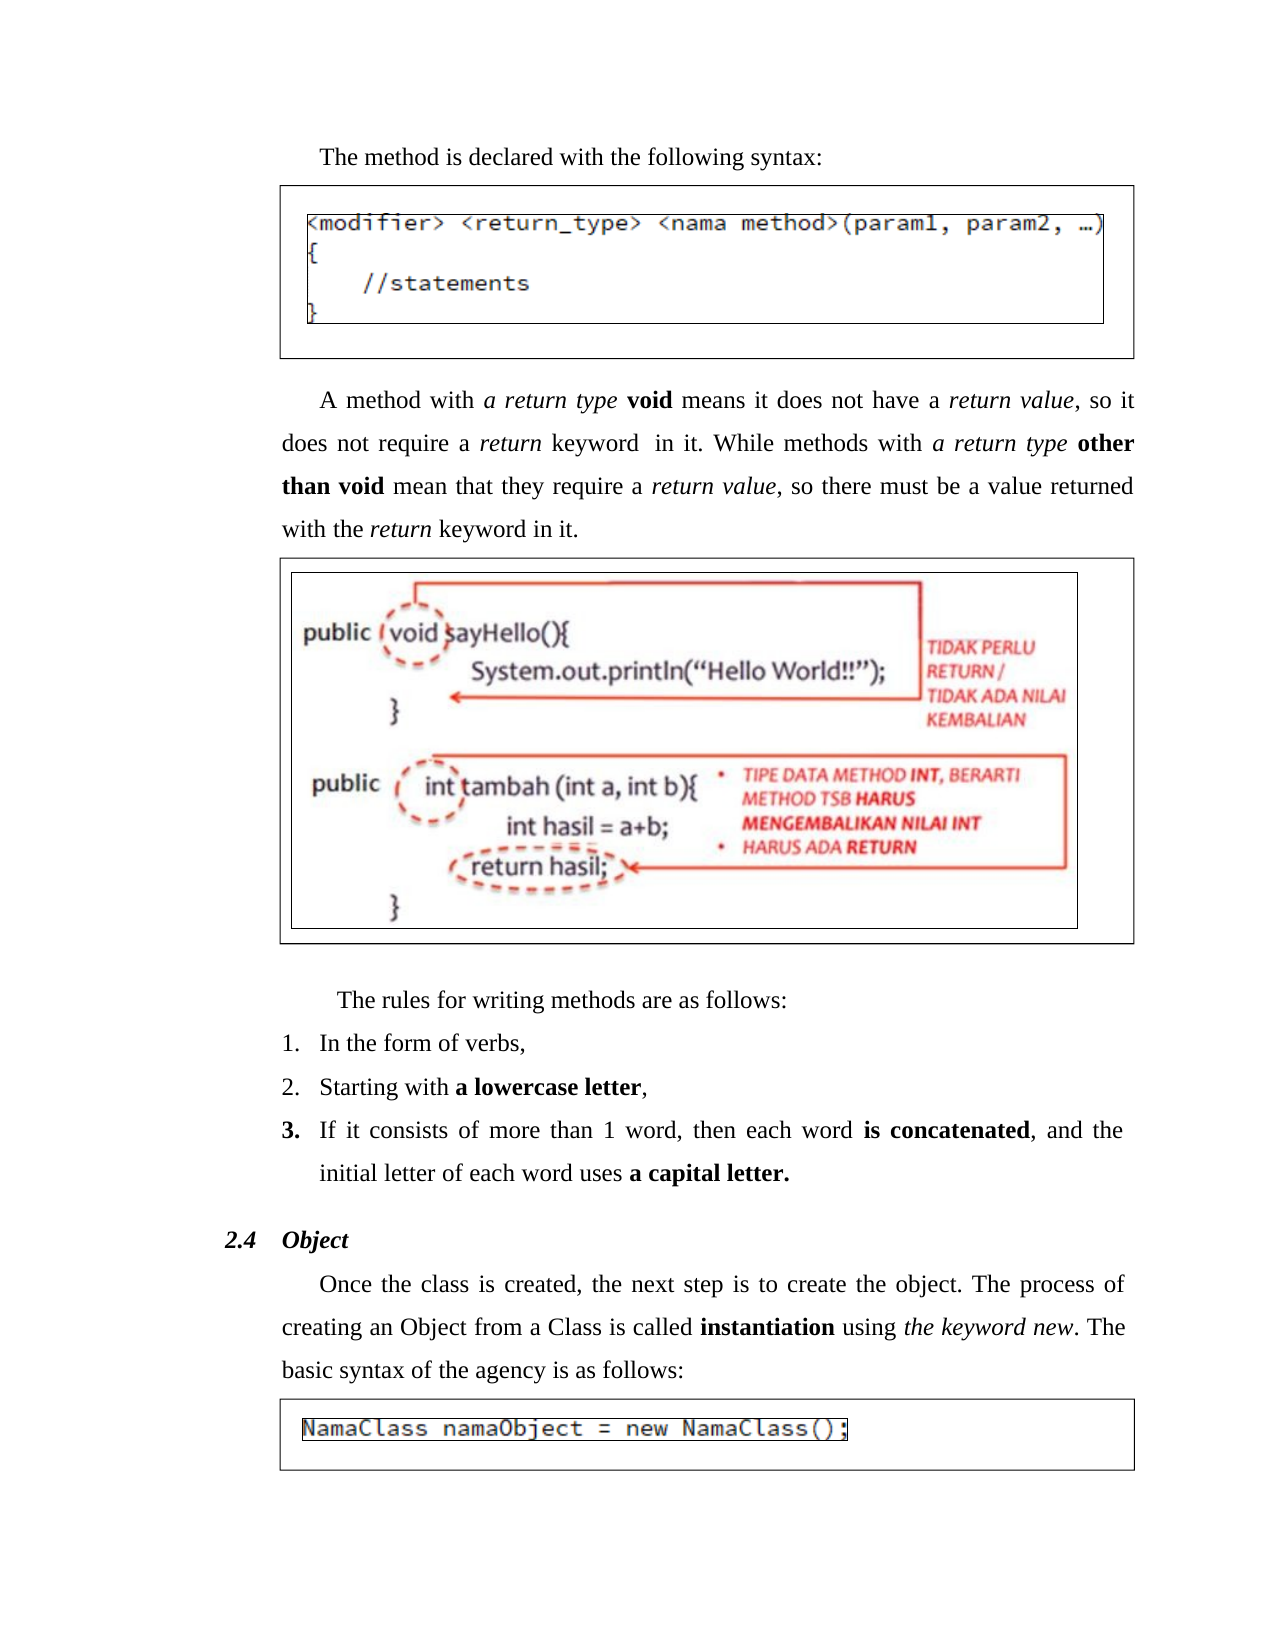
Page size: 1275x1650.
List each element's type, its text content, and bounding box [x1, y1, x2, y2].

list If it consists of more than 1 word, then each word is concatenated, and the initial letter of each word uses a capital letter. [281, 1115, 1125, 1187]
text The rules for writing methods are as follows: [337, 985, 1146, 1014]
subtitle Object [225, 1226, 1146, 1254]
list In the form of verbs, [281, 1028, 1146, 1057]
picture [303, 1419, 847, 1440]
list Starting with a lowercase letter, [281, 1072, 1146, 1100]
picture [292, 573, 1077, 928]
text Once the class is created, the next step is to create the object. The process of creating an Object from a Class is called instantiation using the keyword new. The basic syntax of the agency is as follows: [282, 1269, 1126, 1384]
text A method with a return type void means it does not have a return value, so it does not require a return keyword in it. While methods with a return type other than void mean that they require a return value, so there must be a value returned with the return keyword in it. [282, 192, 1135, 543]
text The method is declared with the following syntax: [319, 142, 1146, 170]
